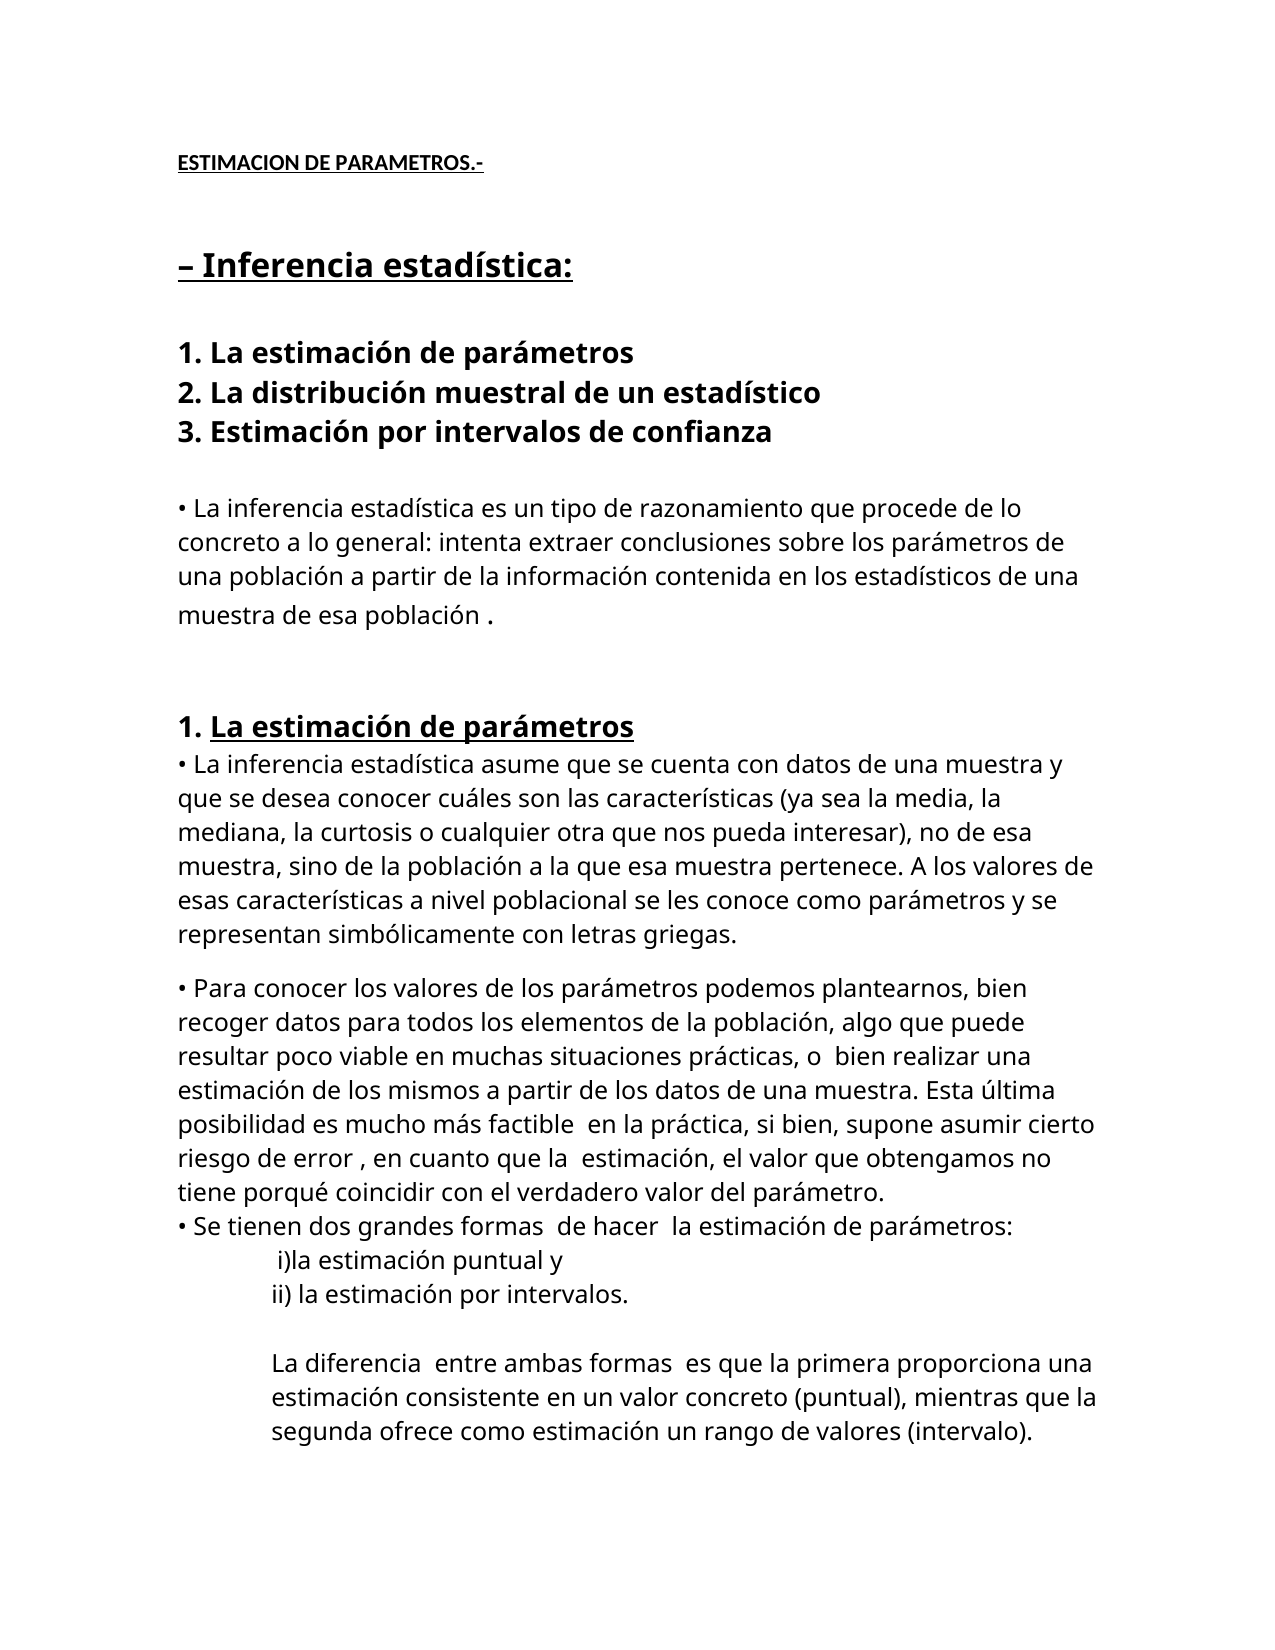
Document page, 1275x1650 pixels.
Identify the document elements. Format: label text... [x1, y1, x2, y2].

text • La inferencia estadística asume que se cuenta con datos de una muestra y que se desea conocer cuáles son las características (ya sea la media, la mediana, la curtosis o cualquier otra que nos pueda interesar), no de esa muestra, sino de la población a la que esa muestra pertenece. A los valores de esas características a nivel poblacional se les conoce como parámetros y se representan simbólicamente con letras griegas. [177, 746, 1098, 951]
list ii) la estimación por intervalos. [271, 1277, 1098, 1311]
text ESTIMACION DE PARAMETROS.- [177, 148, 1098, 176]
text 2. La distribución muestral de un estadístico [177, 372, 1098, 412]
text 1. La estimación de parámetros [177, 707, 1098, 746]
text • Para conocer los valores de los parámetros podemos plantearnos, bien recoger datos para todos los elementos de la población, algo que puede resultar poco viable en muchas situaciones prácticas, o bien realizar una estimación de los mismos a partir de los datos de una muestra. Esta última posibilidad es mucho más factible en la práctica, si bien, supone asumir cierto riesgo de error , en cuanto que la estimación, el valor que obtengamos no tiene porqué coincidir con el verdadero valor del parámetro. [177, 971, 1098, 1209]
text – Inferencia estadística: [177, 241, 1098, 287]
text 3. Estimación por intervalos de confianza [177, 412, 1098, 451]
text • La inferencia estadística es un tipo de razonamiento que procede de lo concreto a lo general: intenta extraer conclusiones sobre los parámetros de una población a partir de la información contenida en los estadísticos de una muestra de esa población . [177, 491, 1098, 633]
text i)la estimación puntual y [177, 1243, 1098, 1277]
list La diferencia entre ambas formas es que la primera proporciona una estimación consistente en un valor concreto (puntual), mientras que la segunda ofrece como estimación un rango de valores (intervalo). [271, 1345, 1098, 1447]
text 1. La estimación de parámetros [177, 332, 1098, 372]
text • Se tienen dos grandes formas de hacer la estimación de parámetros: [177, 1209, 1098, 1243]
